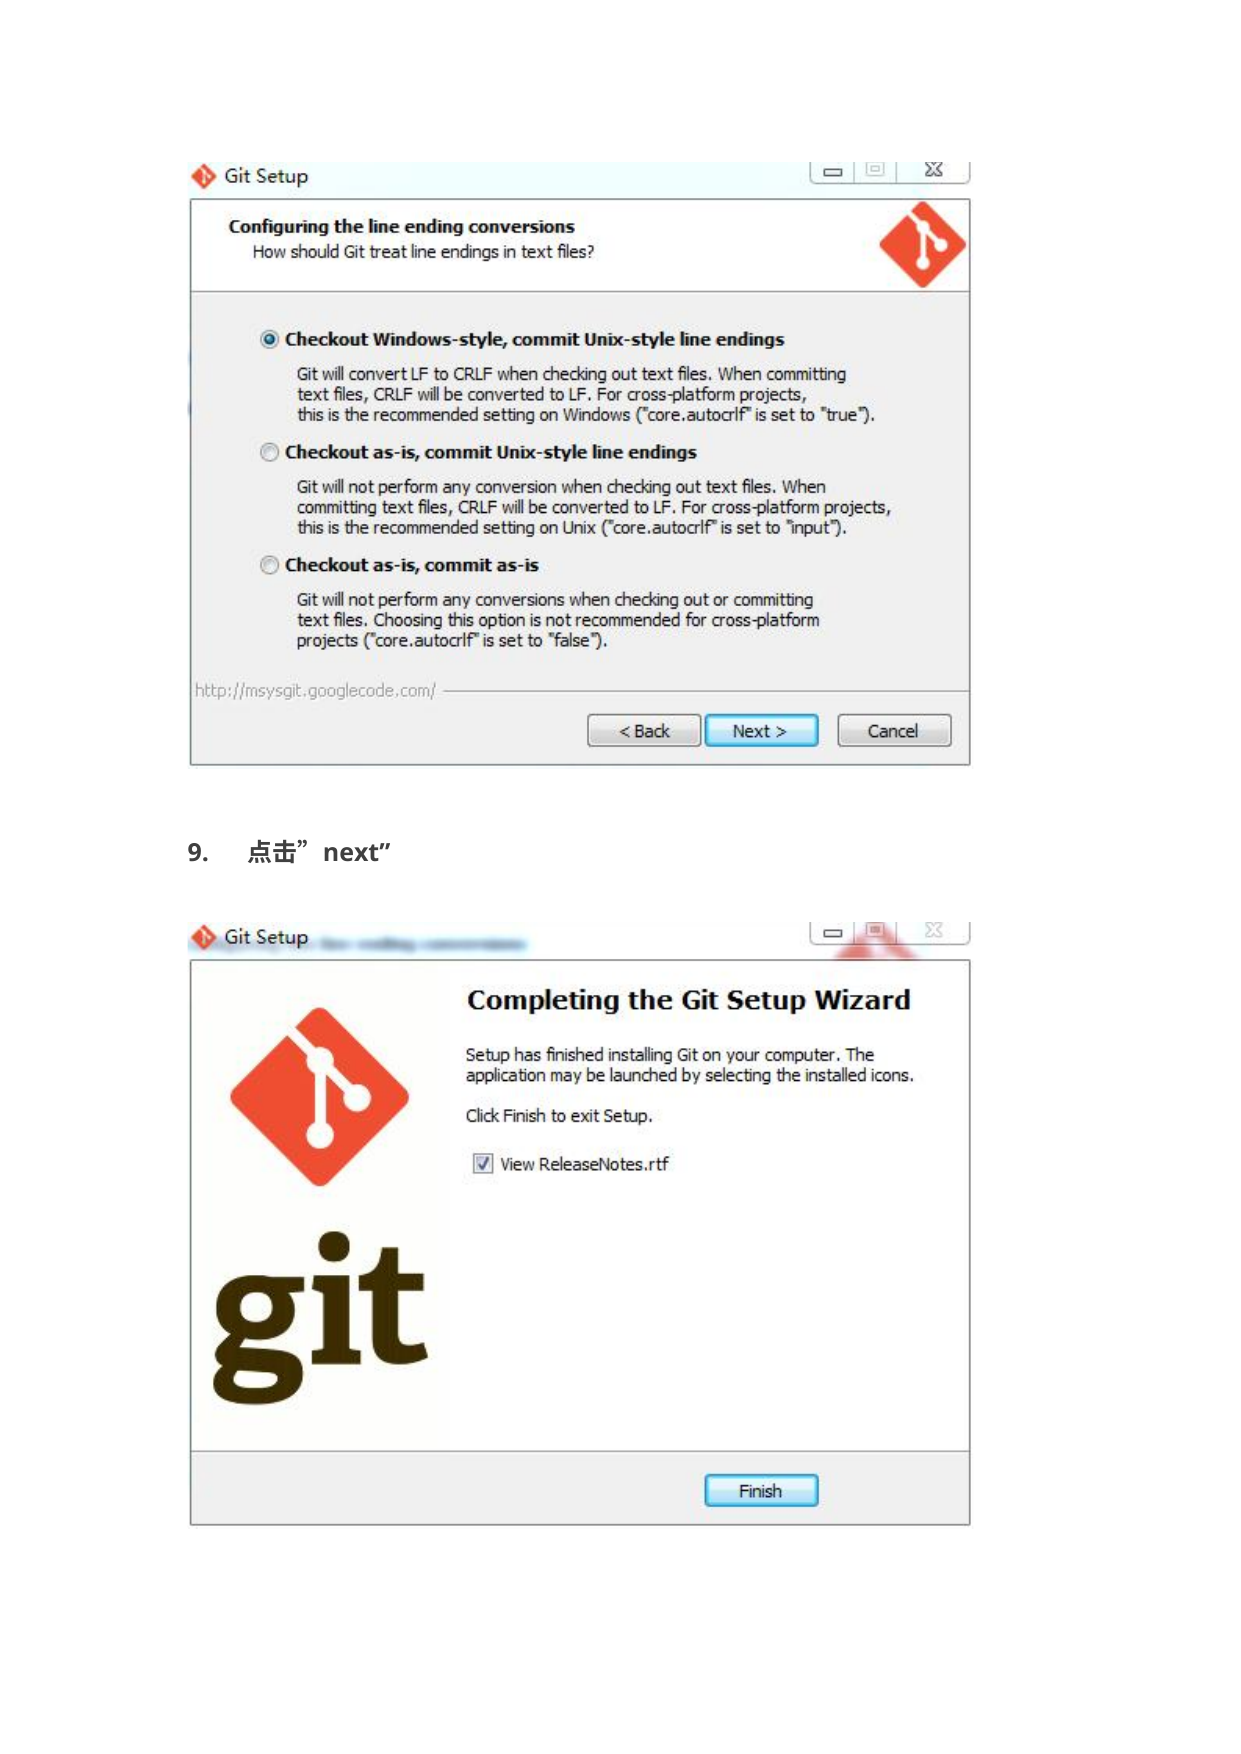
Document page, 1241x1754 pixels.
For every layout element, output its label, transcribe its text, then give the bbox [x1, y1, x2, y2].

picture [187, 162, 974, 769]
text 9. 点击”next” [187, 818, 1053, 883]
picture [187, 922, 974, 1529]
